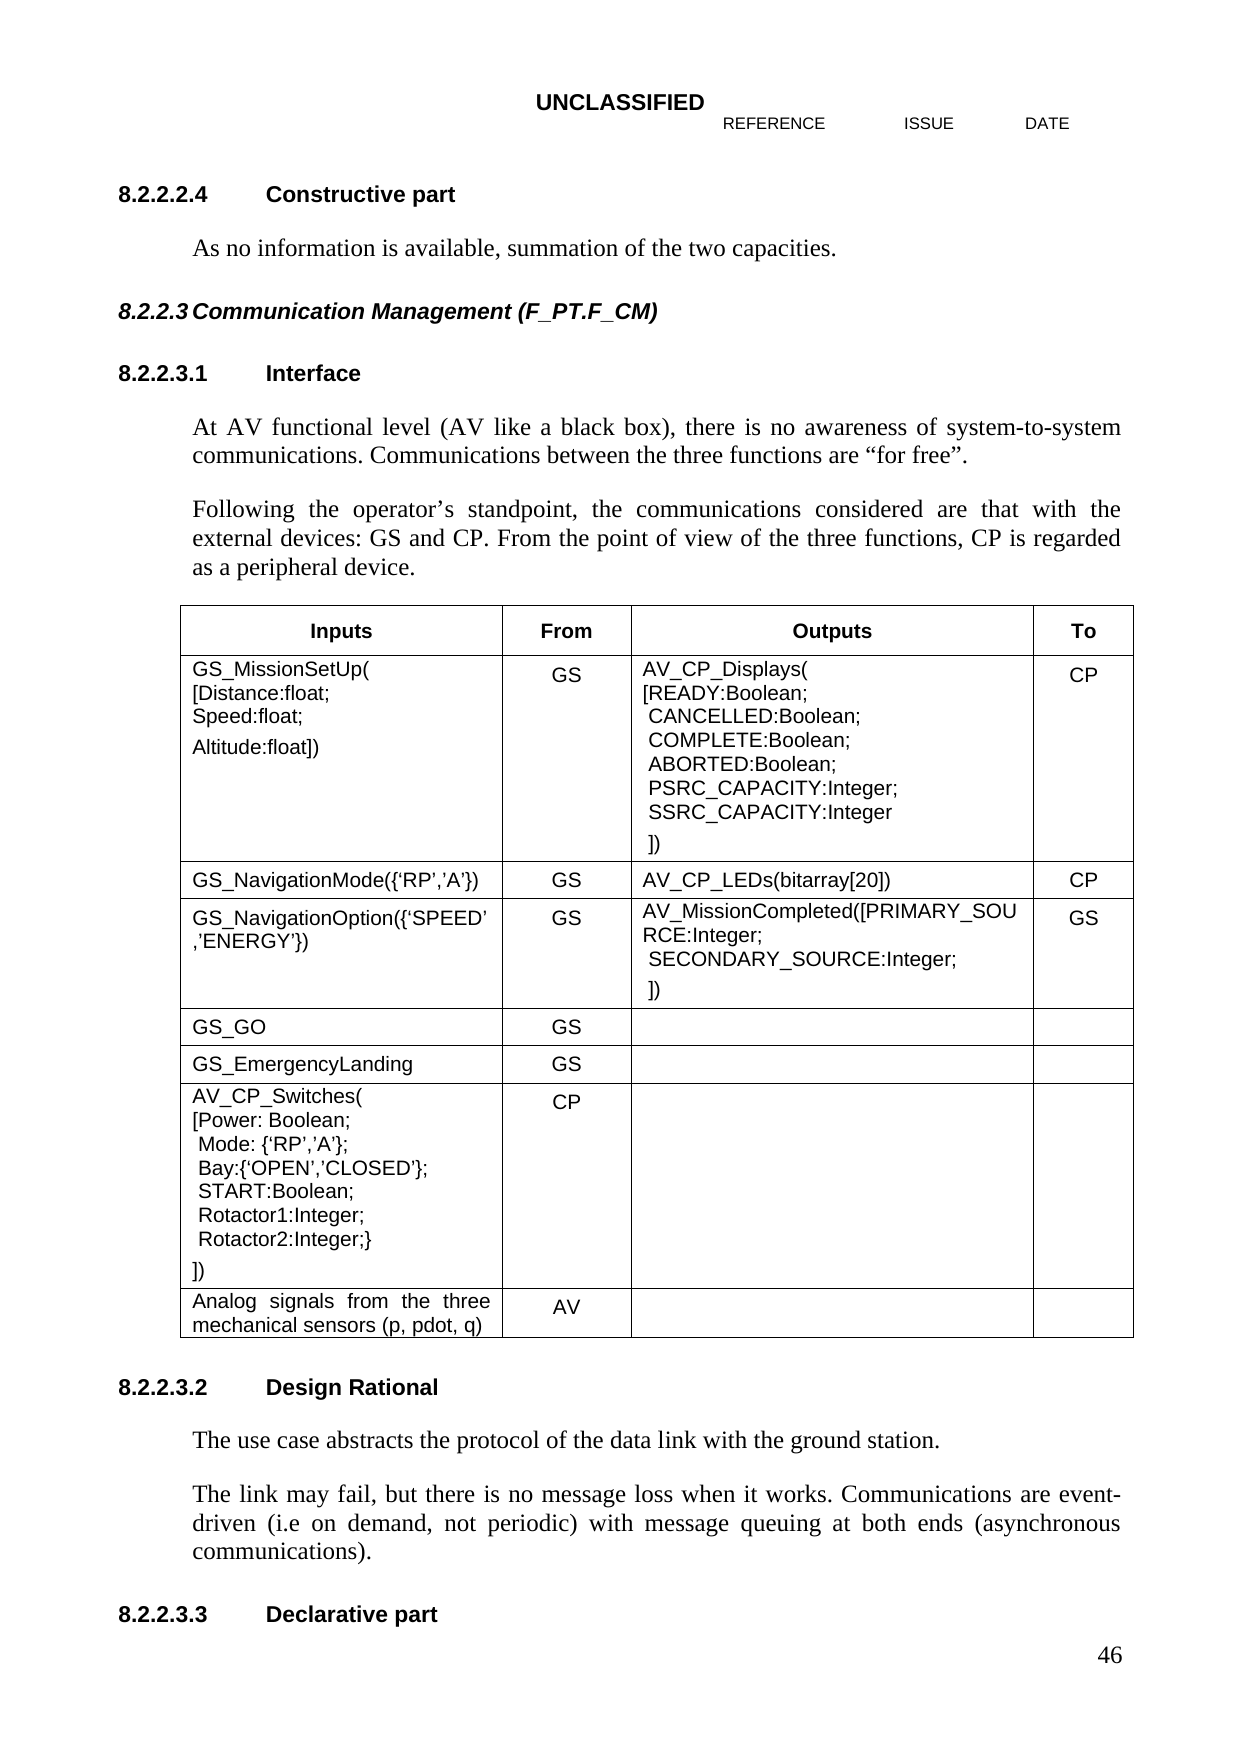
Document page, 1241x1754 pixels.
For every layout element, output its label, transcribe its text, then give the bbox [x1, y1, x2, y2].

text As no information is available, summation of the two capacities. [192, 233, 1122, 262]
table_cell GS [503, 862, 631, 898]
table_cell AV [503, 1289, 631, 1337]
table_cell GS [503, 656, 631, 861]
table_header To [1034, 606, 1133, 655]
table_cell AV_CP_Displays( [READY:Boolean; CANCELLED:Boolean; COMPLETE:Boolean; ABORTED:Boolean; PSRC_CAPACITY:Integer; SSRC_CAPACITY:Integer ]) [632, 656, 1033, 861]
table_cell [632, 1046, 1033, 1082]
table_cell AV_CP_Switches( [Power: Boolean; Mode: {‘RP’,’A’}; Bay:{‘OPEN’,’CLOSED’}; START:Boolean; Rotactor1:Integer; Rotactor2:Integer;} ]) [181, 1084, 502, 1288]
subtitle Communication Management (F_PT.F_CM) [118, 299, 1122, 324]
table_cell CP [1034, 656, 1133, 861]
table_cell [1034, 1046, 1133, 1082]
text At AV functional level (AV like a black box), there is no awareness of system-to-system communications. Communications between the three functions are “for free”. [192, 412, 1122, 469]
table_header From [503, 606, 631, 655]
table_cell [1034, 1289, 1133, 1337]
text The link may fail, but there is no message loss when it works. Communications are event-driven (i.e on demand, not periodic) with message queuing at both ends (asynchronous communications). [192, 1479, 1122, 1565]
table_cell [1034, 1009, 1133, 1045]
table_cell Analog signals from the three mechanical sensors (p, pdot, q) [181, 1289, 502, 1337]
table_header Inputs [181, 606, 502, 655]
table_cell CP [503, 1084, 631, 1288]
table_cell CP [1034, 862, 1133, 898]
table_cell [632, 1009, 1033, 1045]
text Following the operator’s standpoint, the communications considered are that with the external devices: GS and CP. From the point of view of the three functions, CP is regarded as a peripheral device. [192, 494, 1122, 580]
table_cell GS [503, 1046, 631, 1082]
table_cell GS [1034, 899, 1133, 1007]
table_cell GS [503, 1009, 631, 1045]
subtitle Interface [118, 362, 1122, 387]
table_cell [632, 1084, 1033, 1288]
table_cell [1034, 1084, 1133, 1288]
subtitle Design Rational [118, 1375, 1122, 1400]
table_cell AV_CP_LEDs(bitarray[20]) [632, 862, 1033, 898]
subtitle Declarative part [118, 1603, 1122, 1628]
table_cell GS_MissionSetUp( [Distance:float; Speed:float; Altitude:float]) [181, 656, 502, 861]
subtitle Constructive part [118, 183, 1122, 208]
table_cell GS [503, 899, 631, 1007]
table_header Outputs [632, 606, 1033, 655]
table_cell AV_MissionCompleted([PRIMARY_SOURCE:Integer; SECONDARY_SOURCE:Integer; ]) [632, 899, 1033, 1007]
table_cell [632, 1289, 1033, 1337]
table_cell GS_NavigationMode({‘RP’,’A’}) [181, 862, 502, 898]
table_cell GS_GO [181, 1009, 502, 1045]
text The use case abstracts the protocol of the data link with the ground station. [192, 1425, 1122, 1454]
table_cell GS_NavigationOption({‘SPEED’,’ENERGY’}) [181, 899, 502, 1007]
table_cell GS_EmergencyLanding [181, 1046, 502, 1082]
